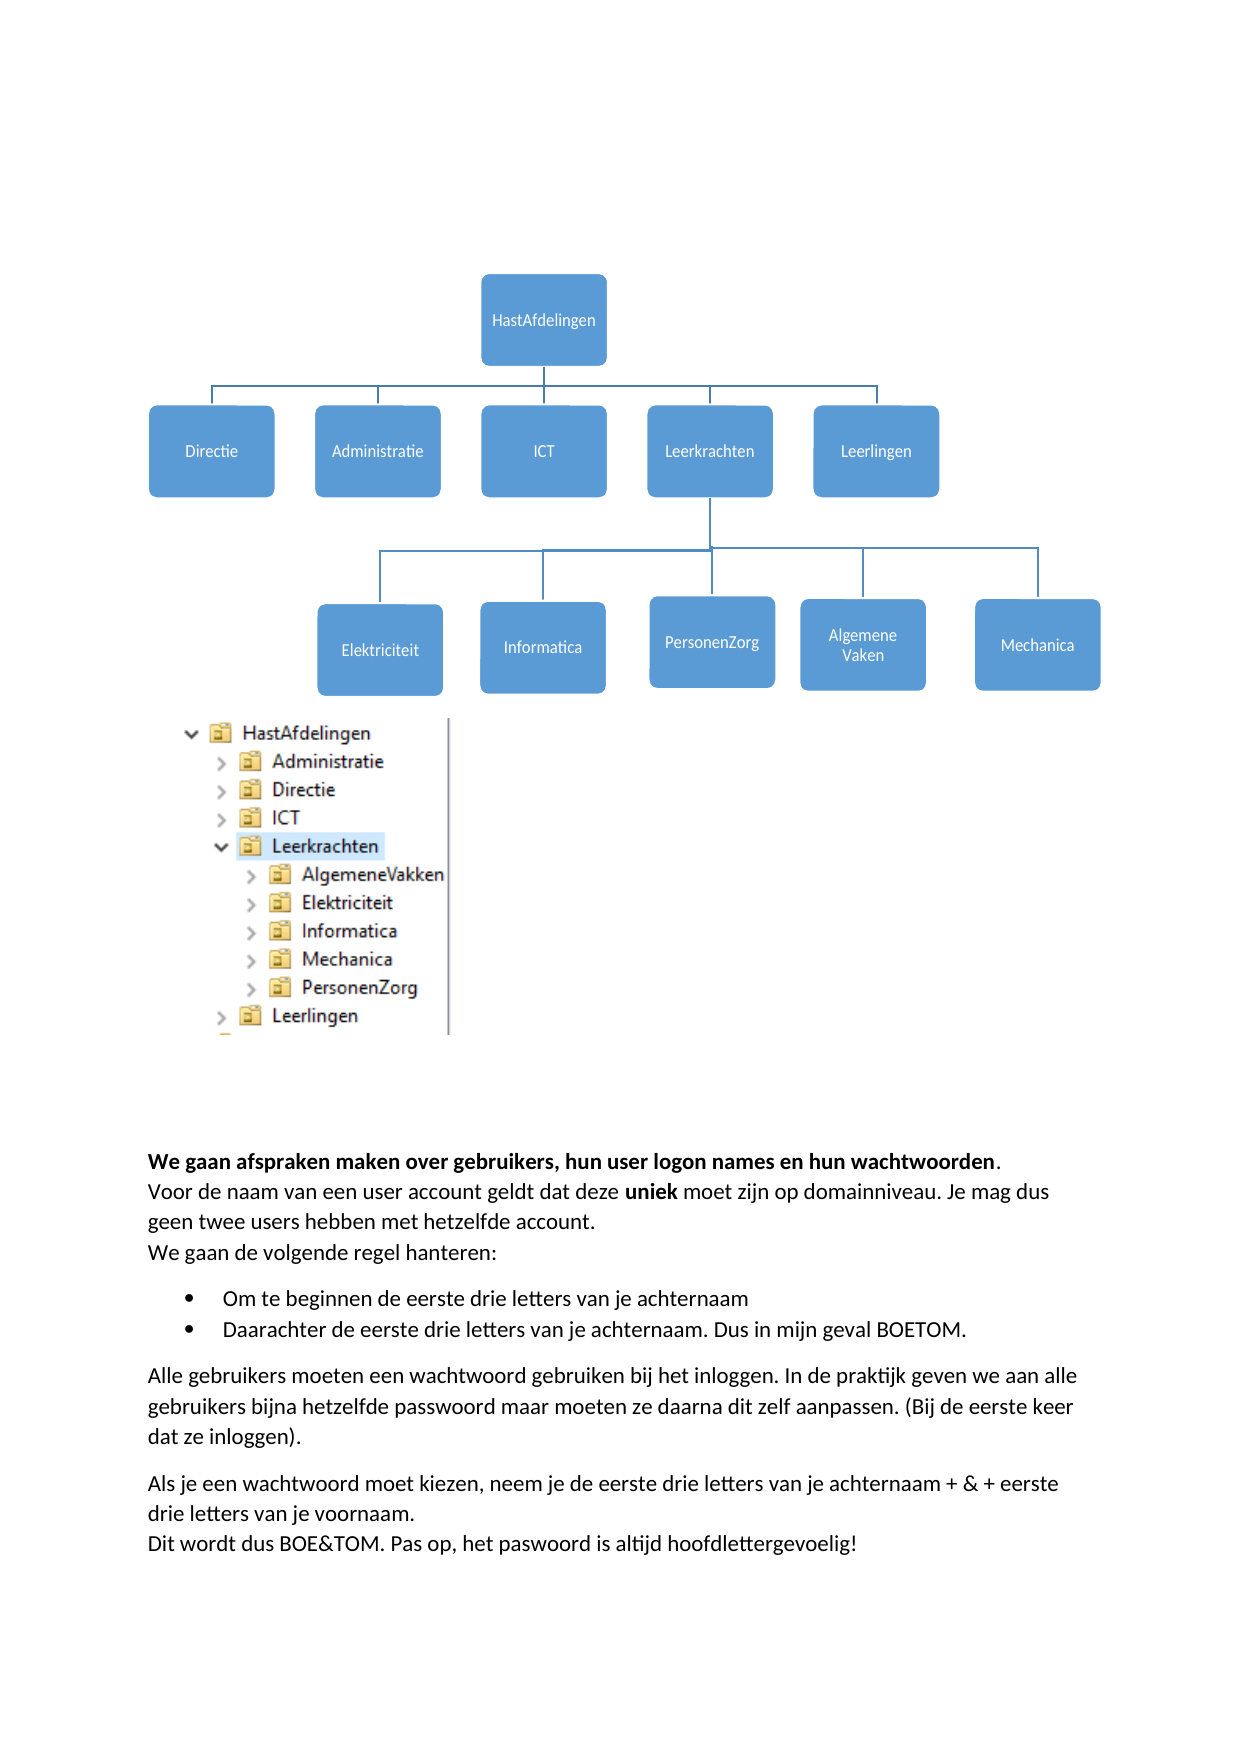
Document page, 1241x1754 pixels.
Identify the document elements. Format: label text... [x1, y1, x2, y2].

text Alle gebruikers moeten een wachtwoord gebruiken bij het inloggen. In de praktijk geven we aan alle gebruikers bijna hetzelfde passwoord maar moeten ze daarna dit zelf aanpassen. (Bij de eerste keer dat ze inloggen). [148, 1362, 1093, 1450]
text We gaan afspraken maken over gebruikers, hun user logon names en hun wachtwoorden. Voor de naam van een user account geldt dat deze uniek moet zijn op domainniveau. Je mag dus geen twee users hebben met hetzelfde account. We gaan de volgende regel hanteren: [148, 1147, 1093, 1266]
list Daarachter de eerste drie letters van je achternaam. Dus in mijn geval BOETOM. [185, 1315, 1093, 1343]
text Als je een wachtwoord moet kiezen, neem je de eerste drie letters van je achternaam + & + eerste drie letters van je voornaam. Dit wordt dus BOE&TOM. Pas op, het paswoord is altijd hoofdlettergevoelig! [148, 1469, 1093, 1557]
list Om te beginnen de eerste drie letters van je achternaam [185, 1284, 1093, 1313]
